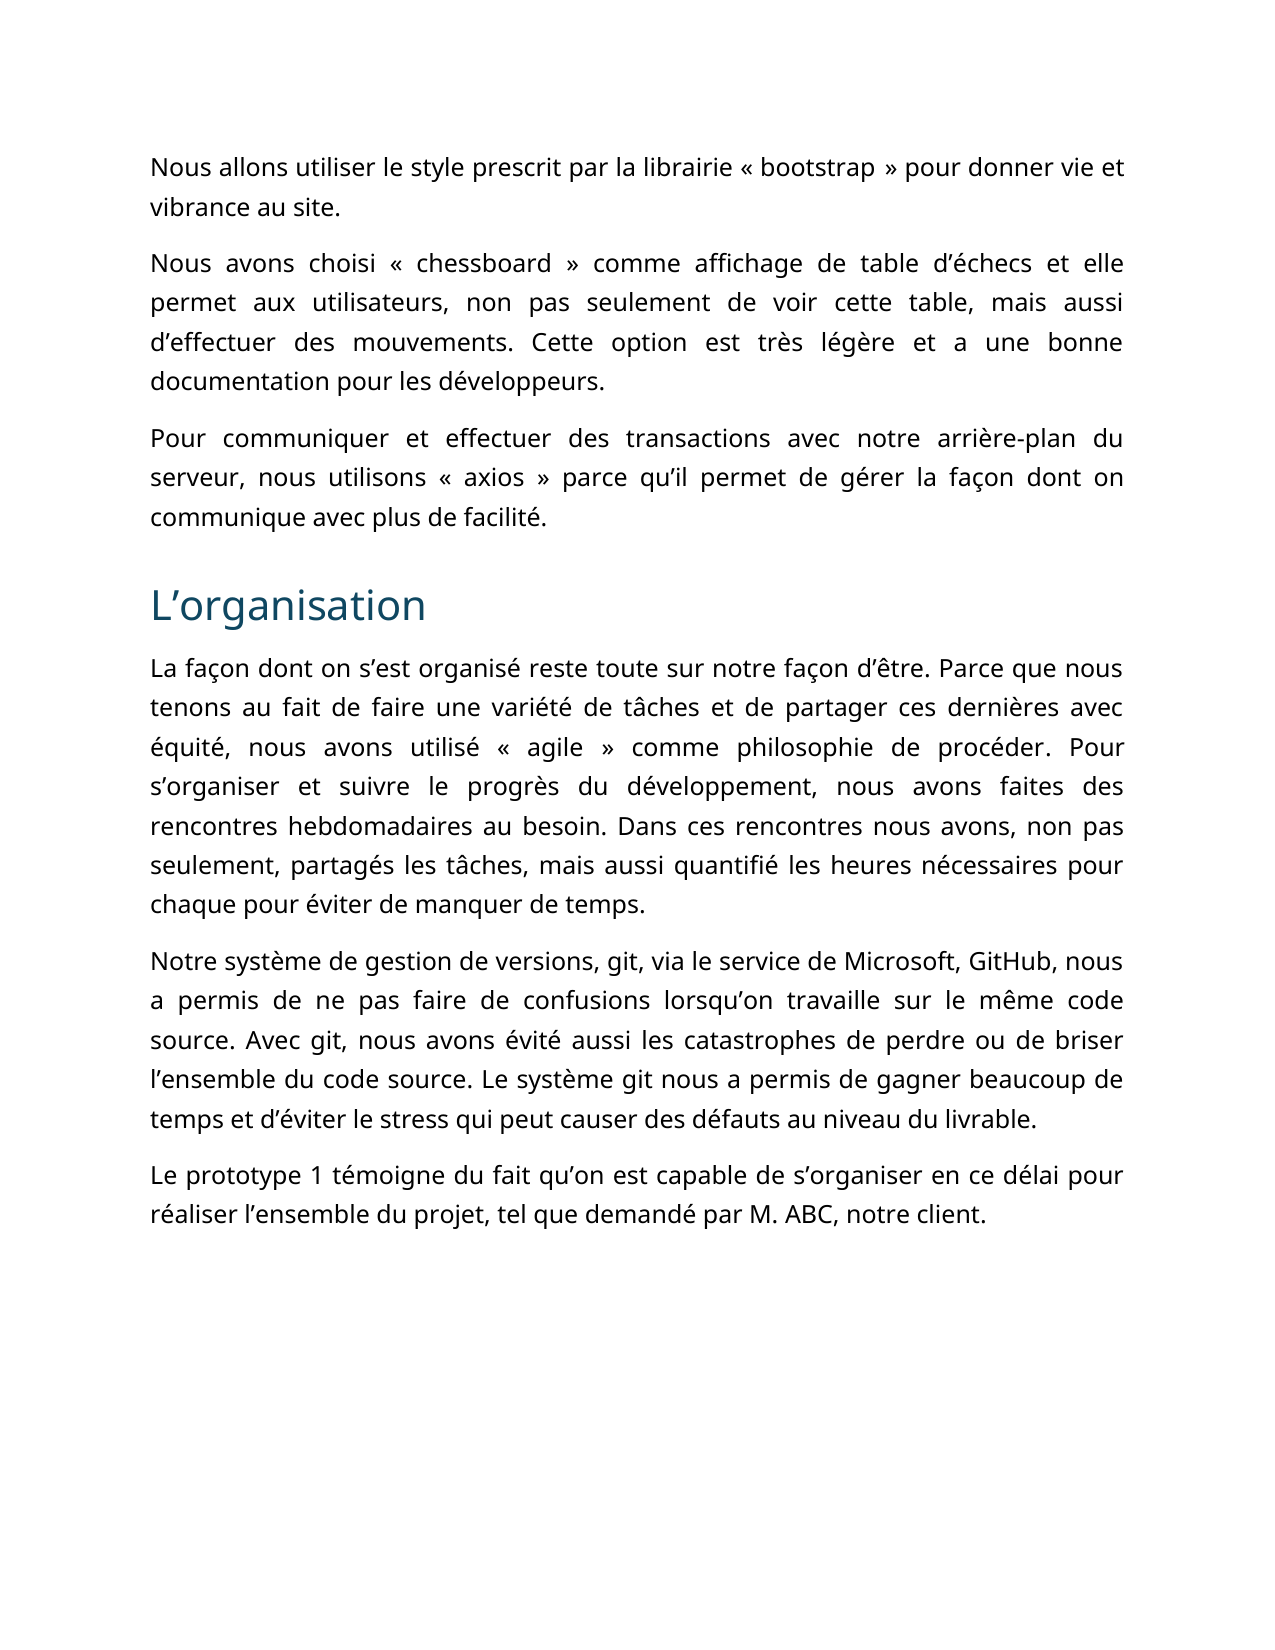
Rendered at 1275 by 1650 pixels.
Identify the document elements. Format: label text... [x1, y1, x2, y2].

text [150, 150, 1125, 223]
text Notre système de gestion de versions, git, via le service de Microsoft, GitHub, nous a permis de ne pas faire de confusions lorsqu’on travaille sur le même code source. Avec git, nous avons évité aussi les catastrophes de perdre ou de briser l’ensemble du code source. Le système git nous a permis de gagner beaucoup de temps et d’éviter le stress qui peut causer des défauts au niveau du livrable. [150, 943, 1125, 1135]
text Le prototype 1 témoigne du fait qu’on est capable de s’organiser en ce délai pour réaliser l’ensemble du projet, tel que demandé par M. ABC, notre client. [150, 1157, 1125, 1231]
subtitle L’organisation [150, 576, 1125, 633]
text Nous avons choisi « chessboard » comme affichage de table d’échecs et elle permet aux utilisateurs, non pas seulement de voir cette table, mais aussi d’effectuer des mouvements. Cette option est très légère et a une bonne documentation pour les développeurs. [150, 246, 1125, 398]
text La façon dont on s’est organisé reste toute sur notre façon d’être. Parce que nous tenons au fait de faire une variété de tâches et de partager ces dernières avec équité, nous avons utilisé « agile » comme philosophie de procéder. Pour s’organiser et suivre le progrès du développement, nous avons faites des rencontres hebdomadaires au besoin. Dans ces rencontres nous avons, non pas seulement, partagés les tâches, mais aussi quantifié les heures nécessaires pour chaque pour éviter de manquer de temps. [150, 650, 1125, 921]
text Pour communiquer et effectuer des transactions avec notre arrière-plan du serveur, nous utilisons « axios » parce qu’il permet de gérer la façon dont on communique avec plus de facilité. [150, 420, 1125, 533]
